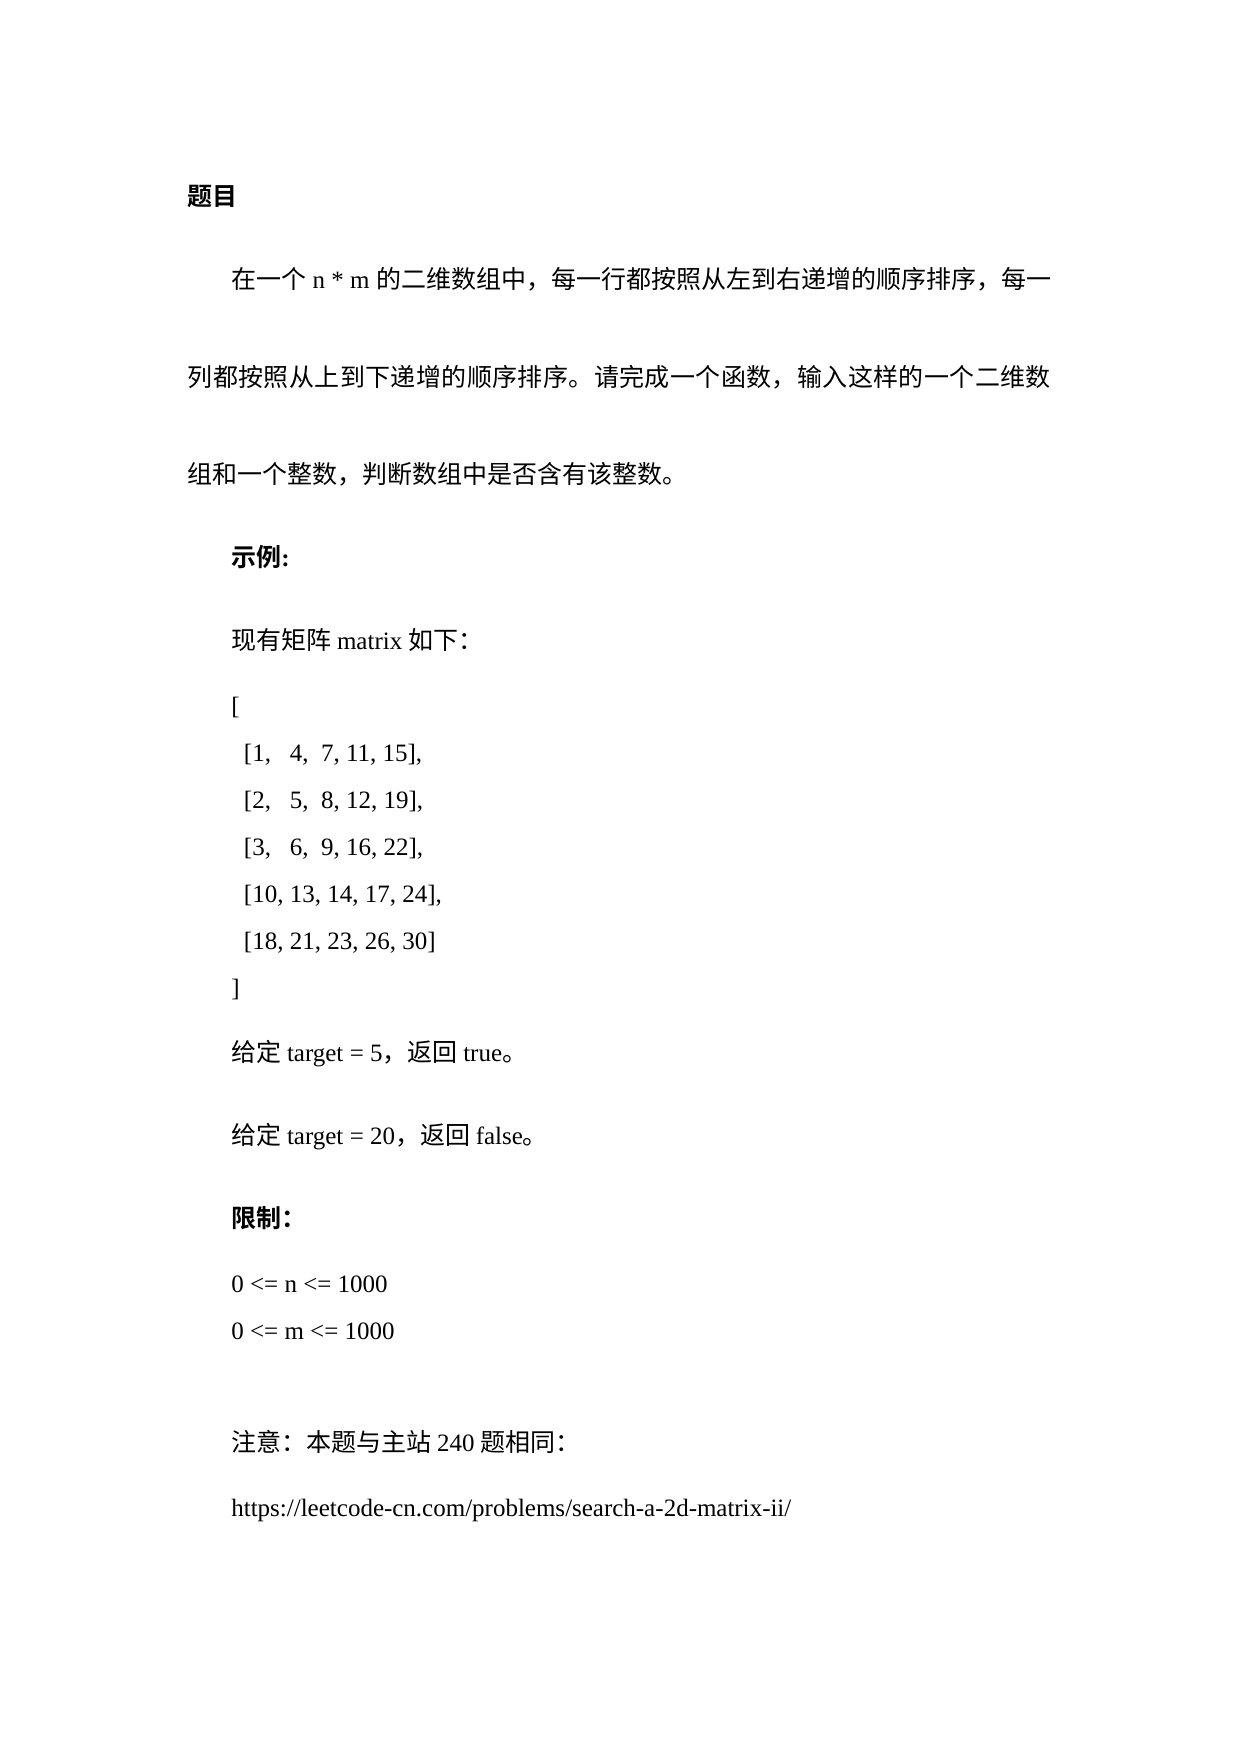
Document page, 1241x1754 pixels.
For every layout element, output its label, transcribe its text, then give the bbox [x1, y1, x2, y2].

text ] [187, 971, 1053, 1003]
text [10, 13, 14, 17, 24], [187, 877, 1053, 909]
text [3, 6, 9, 16, 22], [187, 830, 1053, 863]
text [ [187, 689, 1053, 722]
text [1, 4, 7, 11, 15], [187, 736, 1053, 769]
subtitle 题目 [187, 162, 1053, 227]
text 0 <= n <= 1000 [187, 1267, 1053, 1299]
text 给定 target = 20，返回 false。 [187, 1101, 1053, 1166]
text 限制： [187, 1184, 1053, 1249]
text [2, 5, 8, 12, 19], [187, 783, 1053, 816]
text https://leetcode-cn.com/problems/search-a-2d-matrix-ii/ [187, 1491, 1053, 1523]
text 注意：本题与主站 240 题相同： [187, 1408, 1053, 1473]
text [18, 21, 23, 26, 30] [187, 924, 1053, 956]
text 给定 target = 5，返回 true。 [187, 1018, 1053, 1083]
text 现有矩阵 matrix 如下： [187, 606, 1053, 671]
text 在一个 n * m 的二维数组中，每一行都按照从左到右递增的顺序排序，每一列都按照从上到下递增的顺序排序。请完成一个函数，输入这样的一个二维数组和一个整数，判断数组中是否含有该整数。 [187, 245, 1053, 505]
text 示例: [187, 523, 1053, 588]
text 0 <= m <= 1000 [187, 1314, 1053, 1346]
